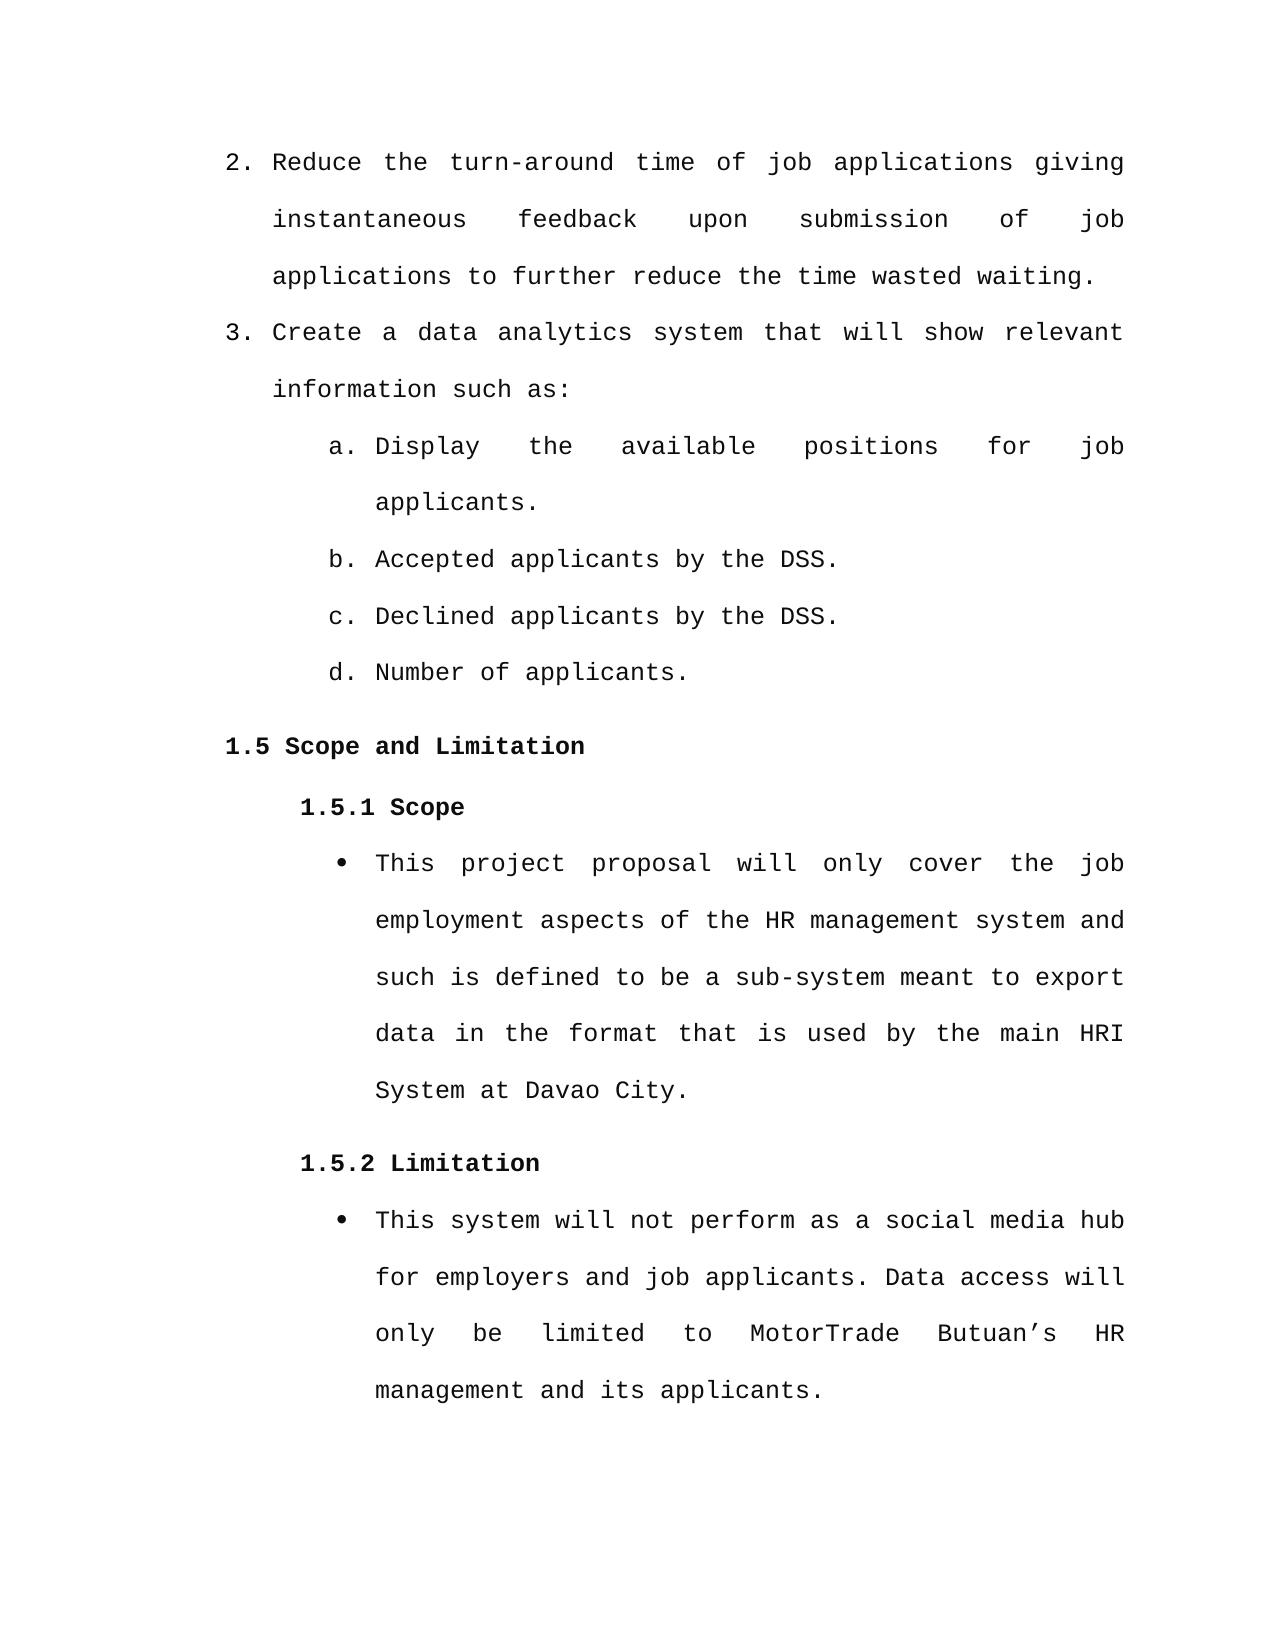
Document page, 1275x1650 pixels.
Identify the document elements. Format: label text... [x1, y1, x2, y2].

list Display the available positions for job applicants. [328, 433, 1125, 518]
list Create a data analytics system that will show relevant information such as: [225, 320, 1125, 405]
list Number of applicants. [272, 660, 1125, 688]
subtitle 1.5.1 Scope [225, 794, 1125, 822]
list This project proposal will only cover the job employment aspects of the HR management system and such is defined to be a sub-system meant to export data in the format that is used by the main HRI System at Davao City. [337, 851, 1125, 1106]
list Declined applicants by the DSS. [328, 603, 1125, 632]
list Reduce the turn-around time of job applications giving instantaneous feedback upon submission of job applications to further reduce the time wasted waiting. [225, 150, 1125, 292]
subtitle 1.5.2 Limitation [225, 1151, 1125, 1179]
list This system will not perform as a social media hub for employers and job applicants. Data access will only be limited to MotorTrade Butuan’s HR management and its applicants. [337, 1207, 1125, 1406]
list Accepted applicants by the DSS. [328, 547, 1125, 575]
subtitle 1.5 Scope and Limitation [225, 733, 1125, 762]
